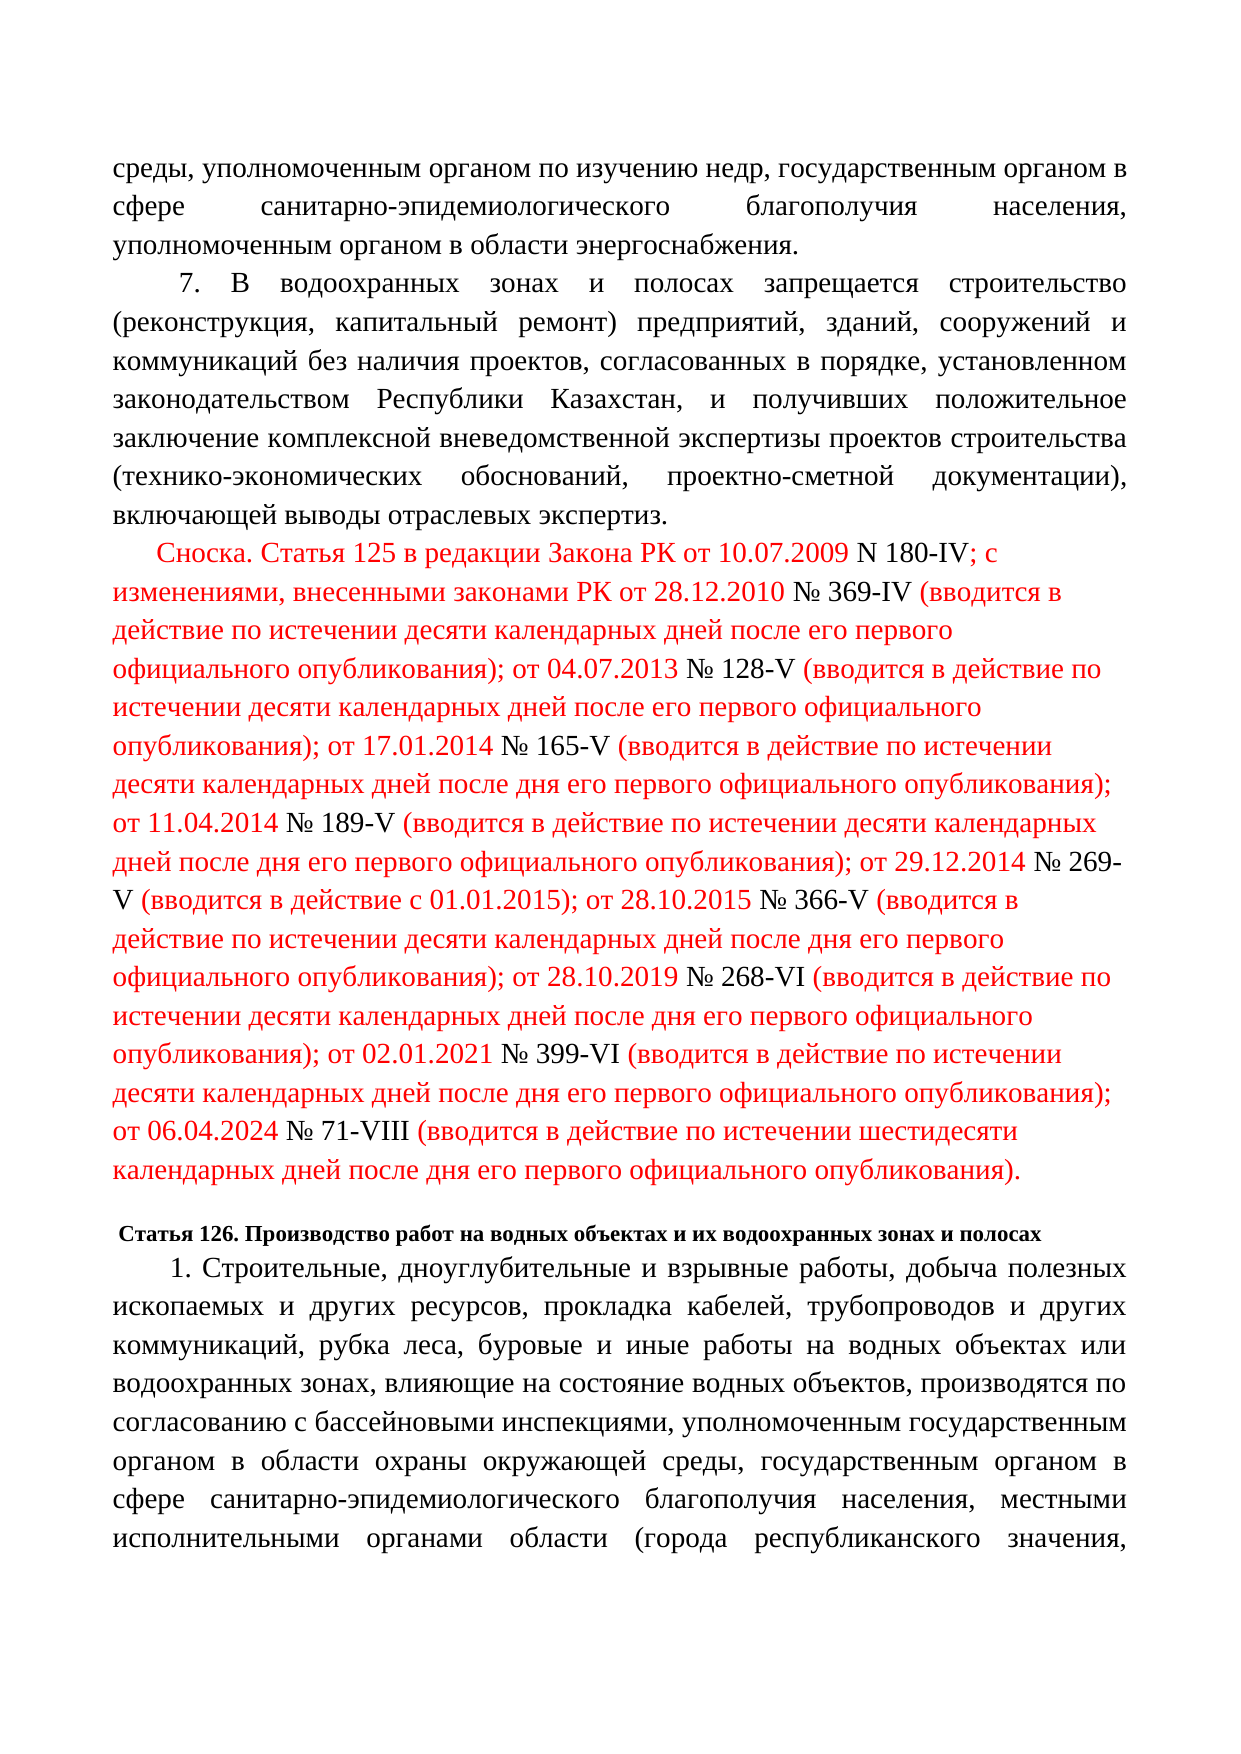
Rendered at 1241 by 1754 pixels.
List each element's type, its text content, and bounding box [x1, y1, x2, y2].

text Сноска. Статья 125 в редакции Закона РК от 10.07.2009 N 180-IV; с изменениями, внесенными законами РК от 28.12.2010 № 369-IV (вводится в действие по истечении десяти календарных дней после его первого официального опубликования); от 04.07.2013 № 128-V (вводится в действие по истечении десяти календарных дней после его первого официального опубликования); от 17.01.2014 № 165-V (вводится в действие по истечении десяти календарных дней после дня его первого официального опубликования); от 11.04.2014 № 189-V (вводится в действие по истечении десяти календарных дней после дня его первого официального опубликования); от 29.12.2014 № 269-V (вводится в действие с 01.01.2015); от 28.10.2015 № 366-V (вводится в действие по истечении десяти календарных дней после дня его первого официального опубликования); от 28.10.2019 № 268-VI (вводится в действие по истечении десяти календарных дней после дня его первого официального опубликования); от 02.01.2021 № 399-VI (вводится в действие по истечении десяти календарных дней после дня его первого официального опубликования); от 06.04.2024 № 71-VIII (вводится в действие по истечении шестидесяти календарных дней после дня его первого официального опубликования). [112, 535, 1128, 1216]
text Статья 126. Производство работ на водных объектах и их водоохранных зонах и полосах [112, 1220, 1128, 1246]
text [112, 150, 1128, 261]
text 7. В водоохранных зонах и полосах запрещается строительство (реконструкция, капитальный ремонт) предприятий, зданий, сооружений и коммуникаций без наличия проектов, согласованных в порядке, установленном законодательством Республики Казахстан, и получивших положительное заключение комплексной вневедомственной экспертизы проектов строительства (технико-экономических обоснований, проектно-сметной документации), включающей выводы отраслевых экспертиз. [112, 266, 1128, 530]
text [112, 1250, 1128, 1553]
